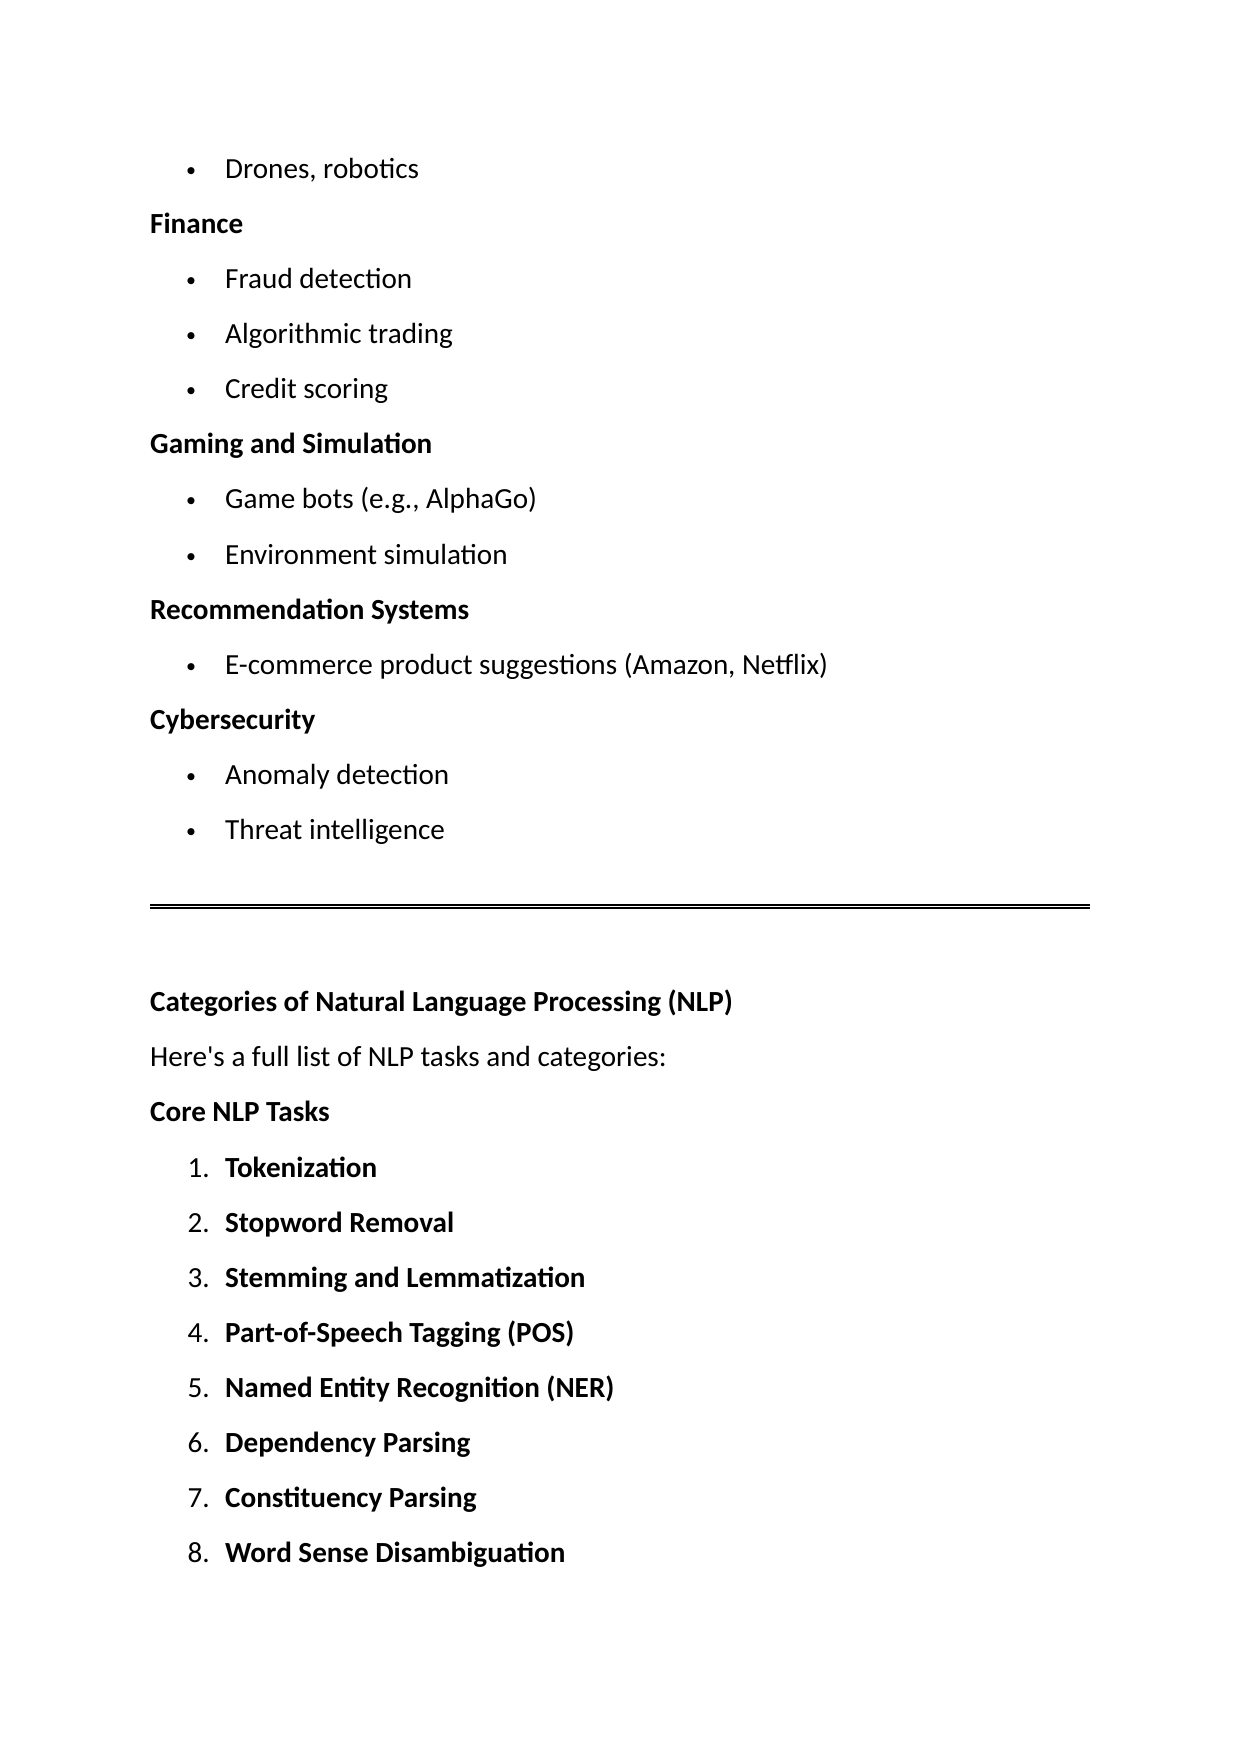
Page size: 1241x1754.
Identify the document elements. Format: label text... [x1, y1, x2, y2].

list Anomaly detection [187, 756, 1090, 792]
text Finance [150, 205, 1090, 241]
list Drones, robotics [187, 150, 1090, 186]
list Part-of-Speech Tagging (POS) [187, 1314, 1090, 1349]
text Gaming and Simulation [150, 426, 1090, 461]
text Cybersecurity [150, 701, 1090, 737]
list Constituency Parsing [187, 1479, 1090, 1515]
list Word Sense Disambiguation [187, 1534, 1090, 1570]
list Environment simulation [187, 536, 1090, 571]
list Stemming and Lemmatization [187, 1259, 1090, 1294]
text Categories of Natural Language Processing (NLP) [150, 983, 1090, 1019]
text Recommendation Systems [150, 591, 1090, 626]
list Fraud detection [187, 260, 1090, 296]
list Named Entity Recognition (NER) [187, 1369, 1090, 1405]
list Threat intelligence [187, 811, 1090, 847]
list Dependency Parsing [187, 1424, 1090, 1460]
list Stopword Removal [187, 1204, 1090, 1239]
list Tokenization [187, 1149, 1090, 1184]
text Here's a full list of NLP tasks and categories: [150, 1038, 1090, 1074]
text Core NLP Tasks [150, 1093, 1090, 1129]
list Algorithmic trading [187, 315, 1090, 351]
list Game bots (e.g., AlphaGo) [187, 481, 1090, 516]
list Credit scoring [187, 370, 1090, 406]
list E-commerce product suggestions (Amazon, Netflix) [187, 646, 1090, 682]
